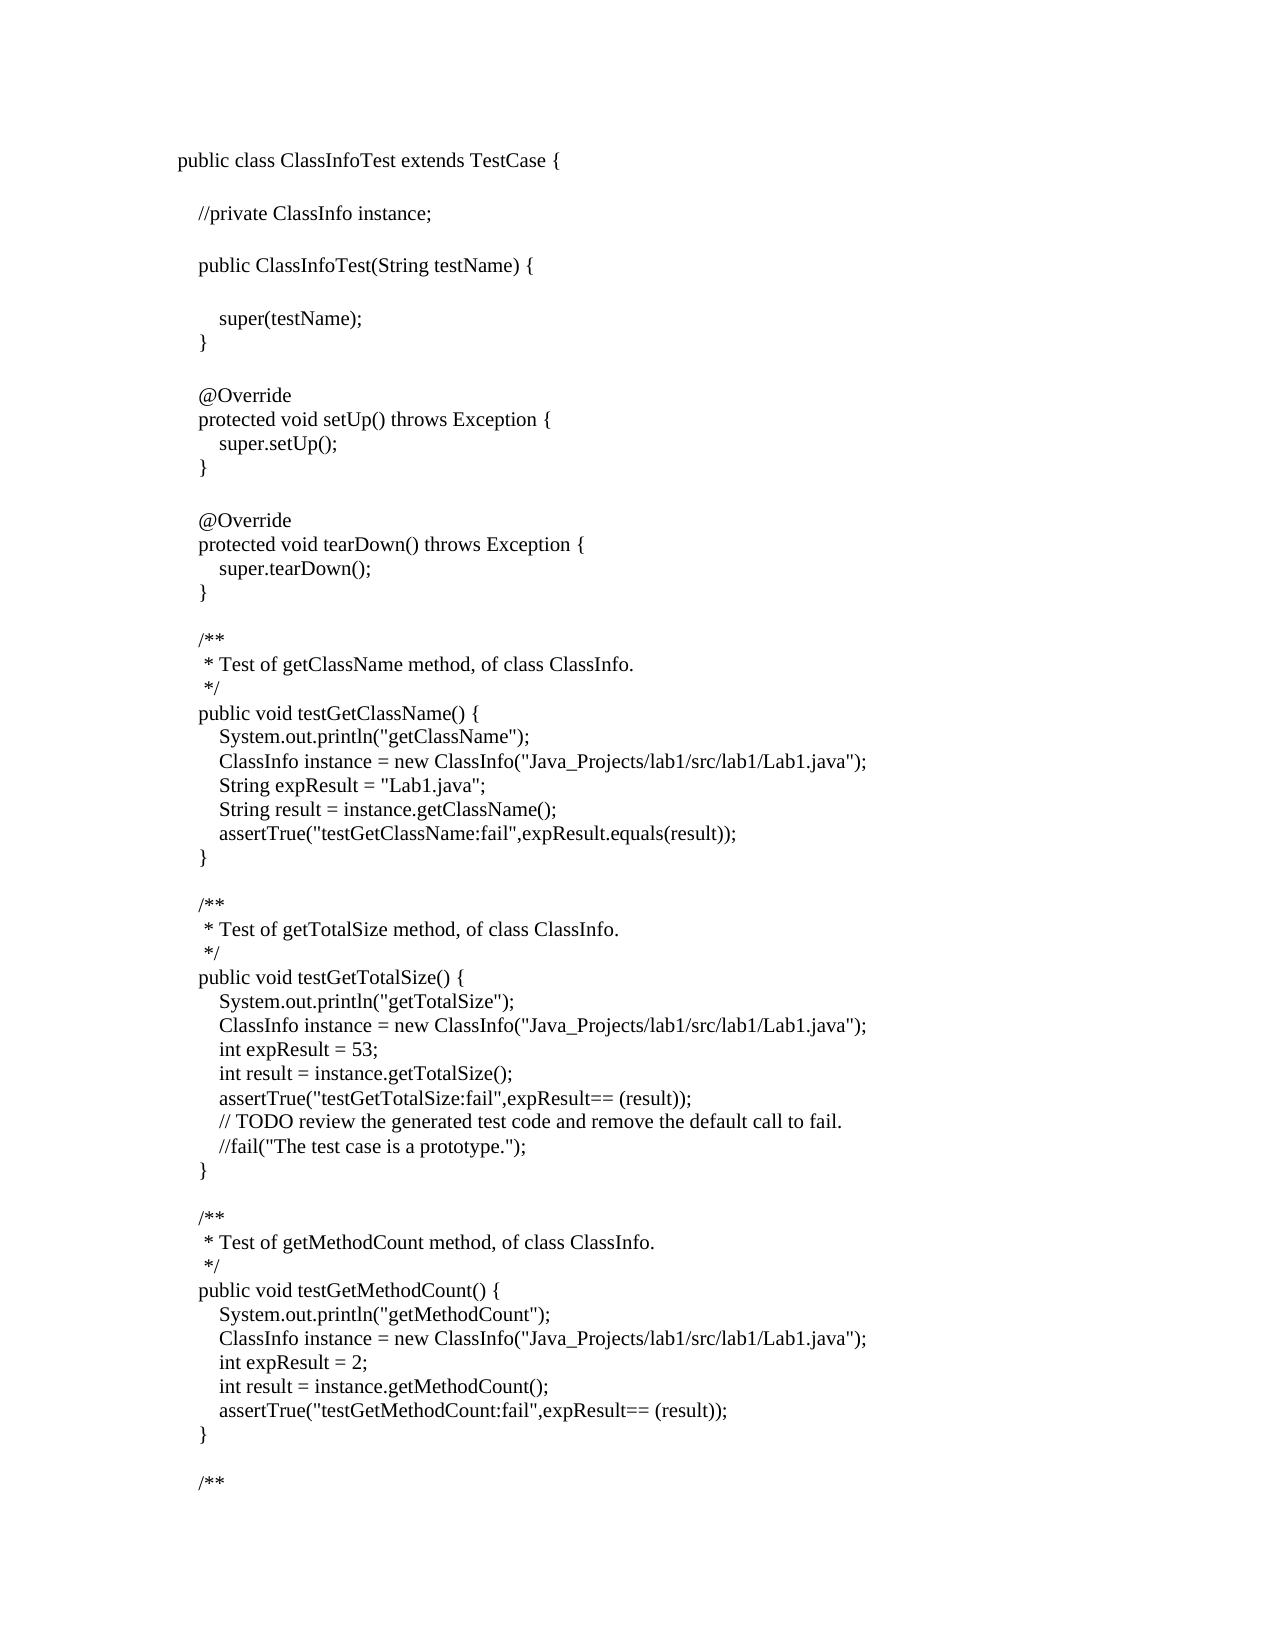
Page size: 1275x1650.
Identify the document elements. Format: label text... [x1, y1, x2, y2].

text String result = instance.getClassName(); [177, 797, 1098, 821]
text /** [177, 1206, 1098, 1230]
text String expResult = "Lab1.java"; [177, 773, 1098, 797]
text public class ClassInfoTest extends TestCase { [177, 148, 1098, 172]
text public void testGetClassName() { [177, 700, 1098, 724]
text System.out.println("getMethodCount"); [177, 1302, 1098, 1326]
text public ClassInfoTest(String testName) { [177, 253, 1098, 277]
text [177, 1326, 1098, 1350]
text protected void setUp() throws Exception { [177, 407, 1098, 431]
text * Test of getTotalSize method, of class ClassInfo. [177, 917, 1098, 941]
text /** [177, 1470, 1098, 1494]
text /** [177, 893, 1098, 917]
text public void testGetMethodCount() { [177, 1278, 1098, 1302]
text super(testName); [177, 306, 1098, 330]
text //private ClassInfo instance; [177, 200, 1098, 224]
text //fail("The test case is a prototype."); [177, 1133, 1098, 1158]
text } [177, 580, 1098, 604]
text assertTrue("testGetMethodCount:fail",expResult== (result)); [177, 1398, 1098, 1422]
text int expResult = 53; [177, 1037, 1098, 1061]
text @Override [177, 508, 1098, 532]
text } [177, 455, 1098, 479]
text super.setUp(); [177, 431, 1098, 455]
text assertTrue("testGetTotalSize:fail",expResult== (result)); [177, 1085, 1098, 1109]
text System.out.println("getClassName"); [177, 724, 1098, 748]
text } [177, 1158, 1098, 1182]
text ClassInfo instance = new ClassInfo("Java_Projects/lab1/src/lab1/Lab1.java"); [177, 748, 1098, 773]
text } [177, 1422, 1098, 1446]
text */ [177, 1254, 1098, 1278]
text ClassInfo instance = new ClassInfo("Java_Projects/lab1/src/lab1/Lab1.java"); [177, 1013, 1098, 1037]
text int expResult = 2; [177, 1350, 1098, 1374]
text super.tearDown(); [177, 556, 1098, 580]
text */ [177, 676, 1098, 700]
text assertTrue("testGetClassName:fail",expResult.equals(result)); [177, 821, 1098, 845]
text */ [177, 941, 1098, 965]
text @Override [177, 383, 1098, 407]
text } [177, 330, 1098, 354]
text int result = instance.getTotalSize(); [177, 1061, 1098, 1085]
text * Test of getMethodCount method, of class ClassInfo. [177, 1230, 1098, 1254]
text * Test of getClassName method, of class ClassInfo. [177, 652, 1098, 676]
text System.out.println("getTotalSize"); [177, 989, 1098, 1013]
text int result = instance.getMethodCount(); [177, 1374, 1098, 1398]
text public void testGetTotalSize() { [177, 965, 1098, 989]
text } [177, 845, 1098, 869]
text // TODO review the generated test code and remove the default call to fail. [177, 1109, 1098, 1133]
text /** [177, 628, 1098, 652]
text protected void tearDown() throws Exception { [177, 532, 1098, 556]
